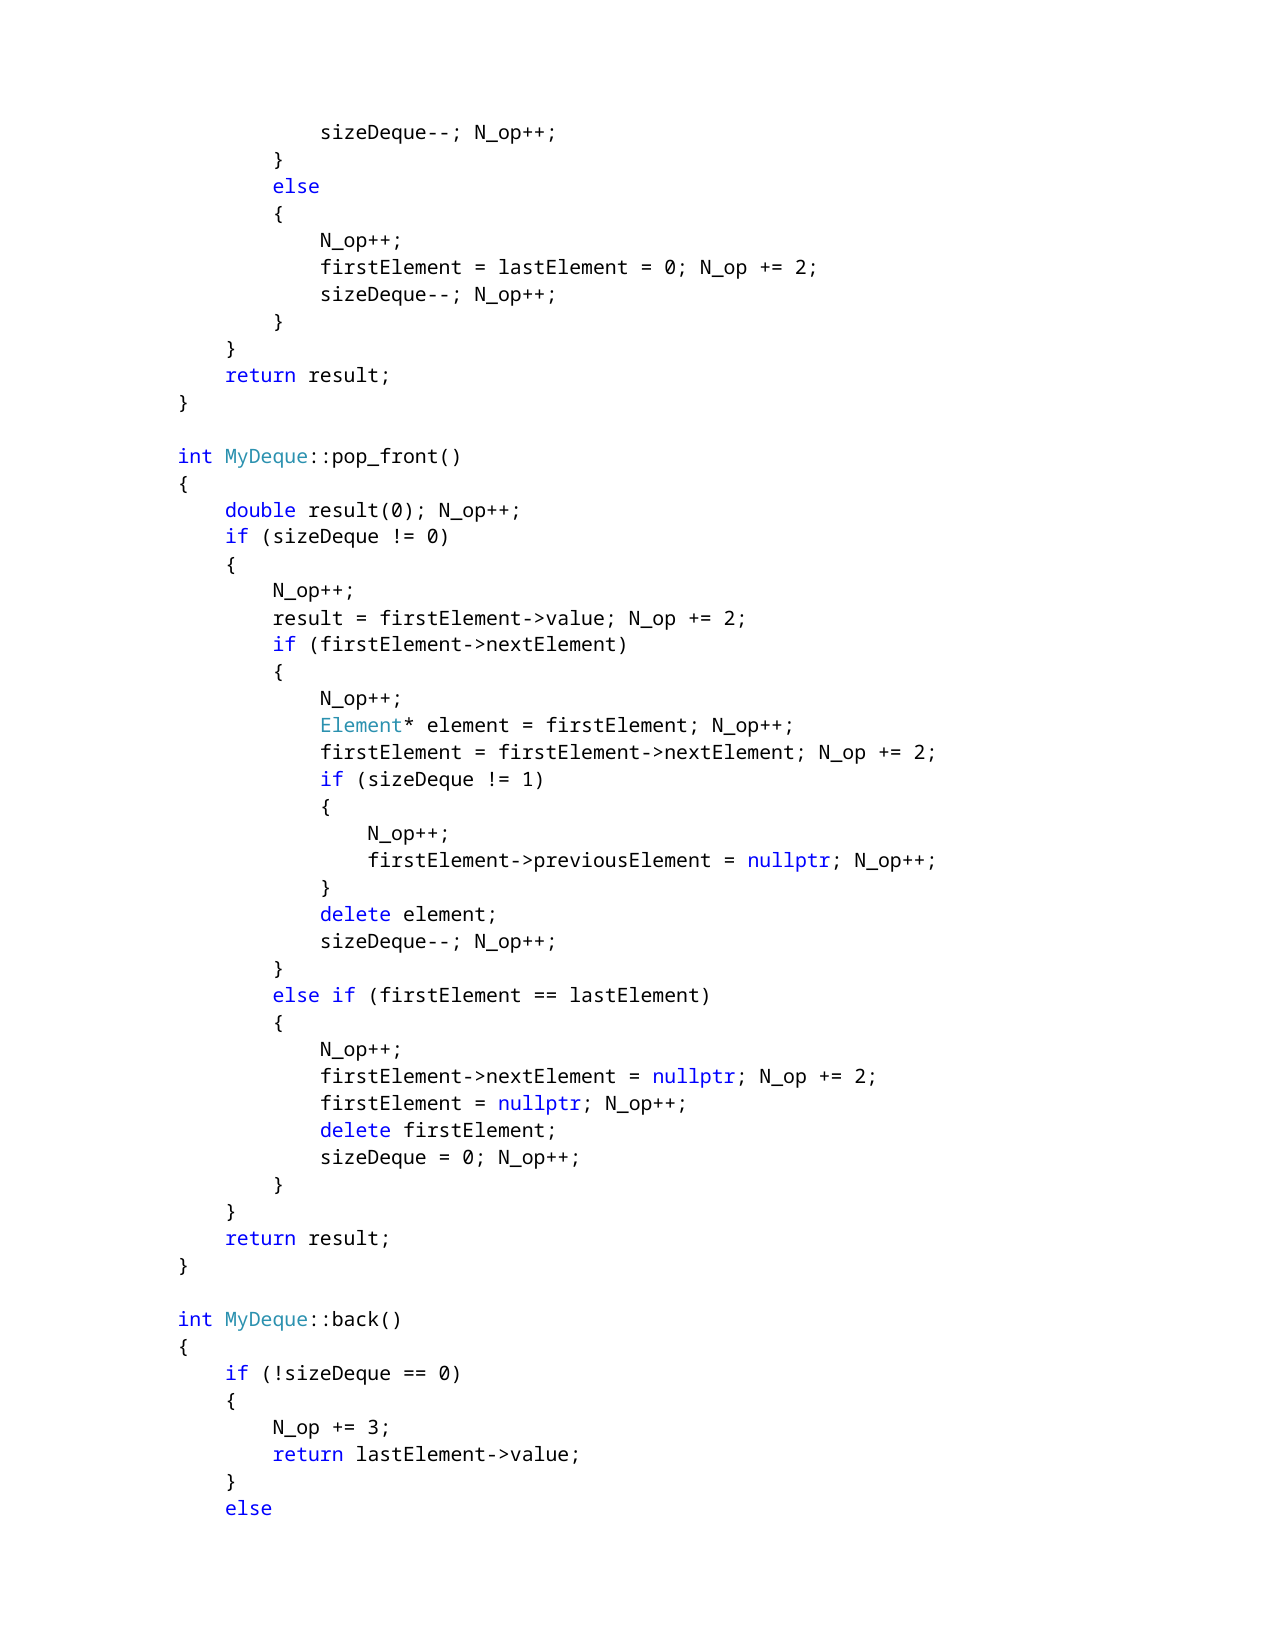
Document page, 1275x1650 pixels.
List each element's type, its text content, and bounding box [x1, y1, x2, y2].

text double result(0); N_op++; [177, 496, 1186, 523]
text sizeDeque--; N_op++; [177, 927, 1186, 954]
text return lastElement->value; [177, 1440, 1186, 1467]
text result = firstElement->value; N_op += 2; [177, 604, 1186, 631]
text N_op++; [177, 1035, 1186, 1062]
text N_op += 3; [177, 1413, 1186, 1440]
text else if (firstElement == lastElement) [177, 981, 1186, 1008]
text N_op++; [177, 685, 1186, 712]
text if (sizeDeque != 0) [177, 523, 1186, 550]
text sizeDeque = 0; N_op++; [177, 1143, 1186, 1170]
text } [177, 145, 1186, 172]
text firstElement->nextElement = nullptr; N_op += 2; [177, 1062, 1186, 1089]
text Element* element = firstElement; N_op++; [177, 712, 1186, 739]
text { [177, 199, 1186, 226]
text firstElement = lastElement = 0; N_op += 2; [177, 253, 1186, 280]
text delete firstElement; [177, 1116, 1186, 1143]
text if (sizeDeque != 1) [177, 766, 1186, 793]
text N_op++; [177, 577, 1186, 604]
text firstElement->previousElement = nullptr; N_op++; [177, 847, 1186, 873]
text { [177, 550, 1186, 577]
text firstElement = nullptr; N_op++; [177, 1089, 1186, 1116]
text { [177, 1008, 1186, 1035]
text return result; [177, 1224, 1186, 1251]
text int MyDeque::pop_front() [177, 442, 1186, 469]
text } [177, 1251, 1186, 1278]
text { [177, 1386, 1186, 1413]
text } [177, 873, 1186, 901]
text else [177, 172, 1186, 199]
text { [177, 793, 1186, 819]
text { [177, 658, 1186, 685]
text } [177, 307, 1186, 334]
text } [177, 954, 1186, 981]
text } [177, 388, 1186, 415]
text sizeDeque--; N_op++; [177, 118, 1186, 145]
text return result; [177, 361, 1186, 388]
text else [177, 1494, 1186, 1521]
text } [177, 334, 1186, 361]
text if (!sizeDeque == 0) [177, 1359, 1186, 1386]
text sizeDeque--; N_op++; [177, 280, 1186, 307]
text firstElement = firstElement->nextElement; N_op += 2; [177, 739, 1186, 766]
text } [177, 1467, 1186, 1494]
text N_op++; [177, 819, 1186, 847]
text if (firstElement->nextElement) [177, 631, 1186, 658]
text } [177, 1170, 1186, 1197]
text int MyDeque::back() [177, 1305, 1186, 1332]
text { [177, 469, 1186, 496]
text } [177, 1197, 1186, 1224]
text { [177, 1332, 1186, 1359]
text delete element; [177, 901, 1186, 927]
text N_op++; [177, 226, 1186, 253]
